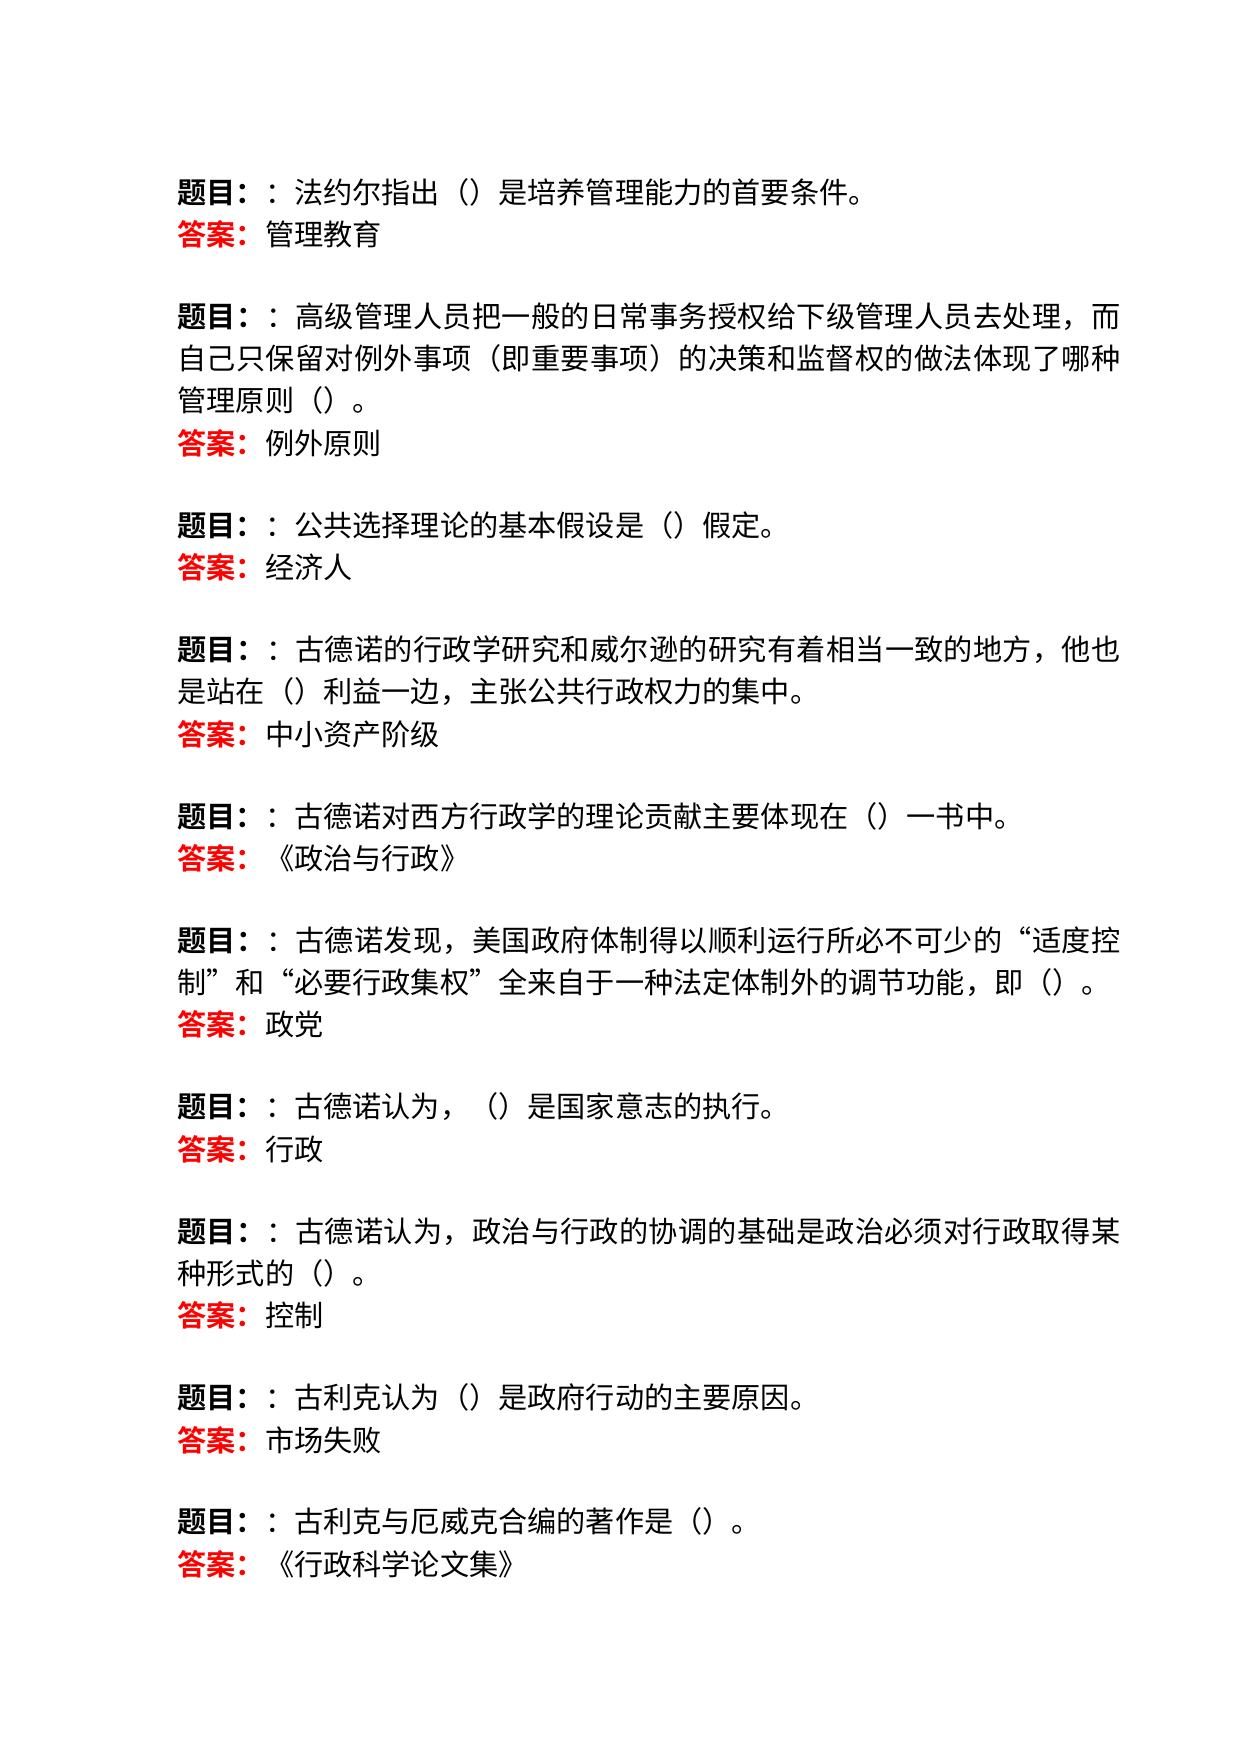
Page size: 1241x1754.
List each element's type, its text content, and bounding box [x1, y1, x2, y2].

text 答案：控制 [177, 1293, 1122, 1335]
text 答案：市场失败 [177, 1417, 1122, 1459]
text 题目：：古德诺认为，（）是国家意志的执行。 [177, 1084, 1122, 1126]
text 题目：：古德诺对西方行政学的理论贡献主要体现在（）一书中。 [177, 793, 1122, 835]
text 题目：：古德诺的行政学研究和威尔逊的研究有着相当一致的地方，他也是站在（）利益一边，主张公共行政权力的集中。 [177, 627, 1122, 711]
text 答案：管理教育 [177, 211, 1122, 254]
text 题目：：公共选择理论的基本假设是（）假定。 [177, 502, 1122, 544]
text 答案：中小资产阶级 [177, 711, 1122, 753]
text 答案：行政 [177, 1126, 1122, 1168]
text 答案：政党 [177, 1002, 1122, 1044]
text 题目：：古德诺发现，美国政府体制得以顺利运行所必不可少的“适度控制”和“必要行政集权”全来自于一种法定体制外的调节功能，即（）。 [177, 917, 1122, 1002]
text 题目：：古利克认为（）是政府行动的主要原因。 [177, 1375, 1122, 1417]
text 答案：经济人 [177, 544, 1122, 587]
text 题目：：古利克与厄威克合编的著作是（）。 [177, 1499, 1122, 1541]
text 答案：例外原则 [177, 420, 1122, 463]
text 题目：：法约尔指出（）是培养管理能力的首要条件。 [177, 169, 1122, 211]
text 题目：：高级管理人员把一般的日常事务授权给下级管理人员去处理，而自己只保留对例外事项（即重要事项）的决策和监督权的做法体现了哪种管理原则（）。 [177, 293, 1122, 420]
text 答案：《政治与行政》 [177, 835, 1122, 878]
text 题目：：古德诺认为，政治与行政的协调的基础是政治必须对行政取得某种形式的（）。 [177, 1208, 1122, 1293]
text 答案：《行政科学论文集》 [177, 1541, 1122, 1584]
